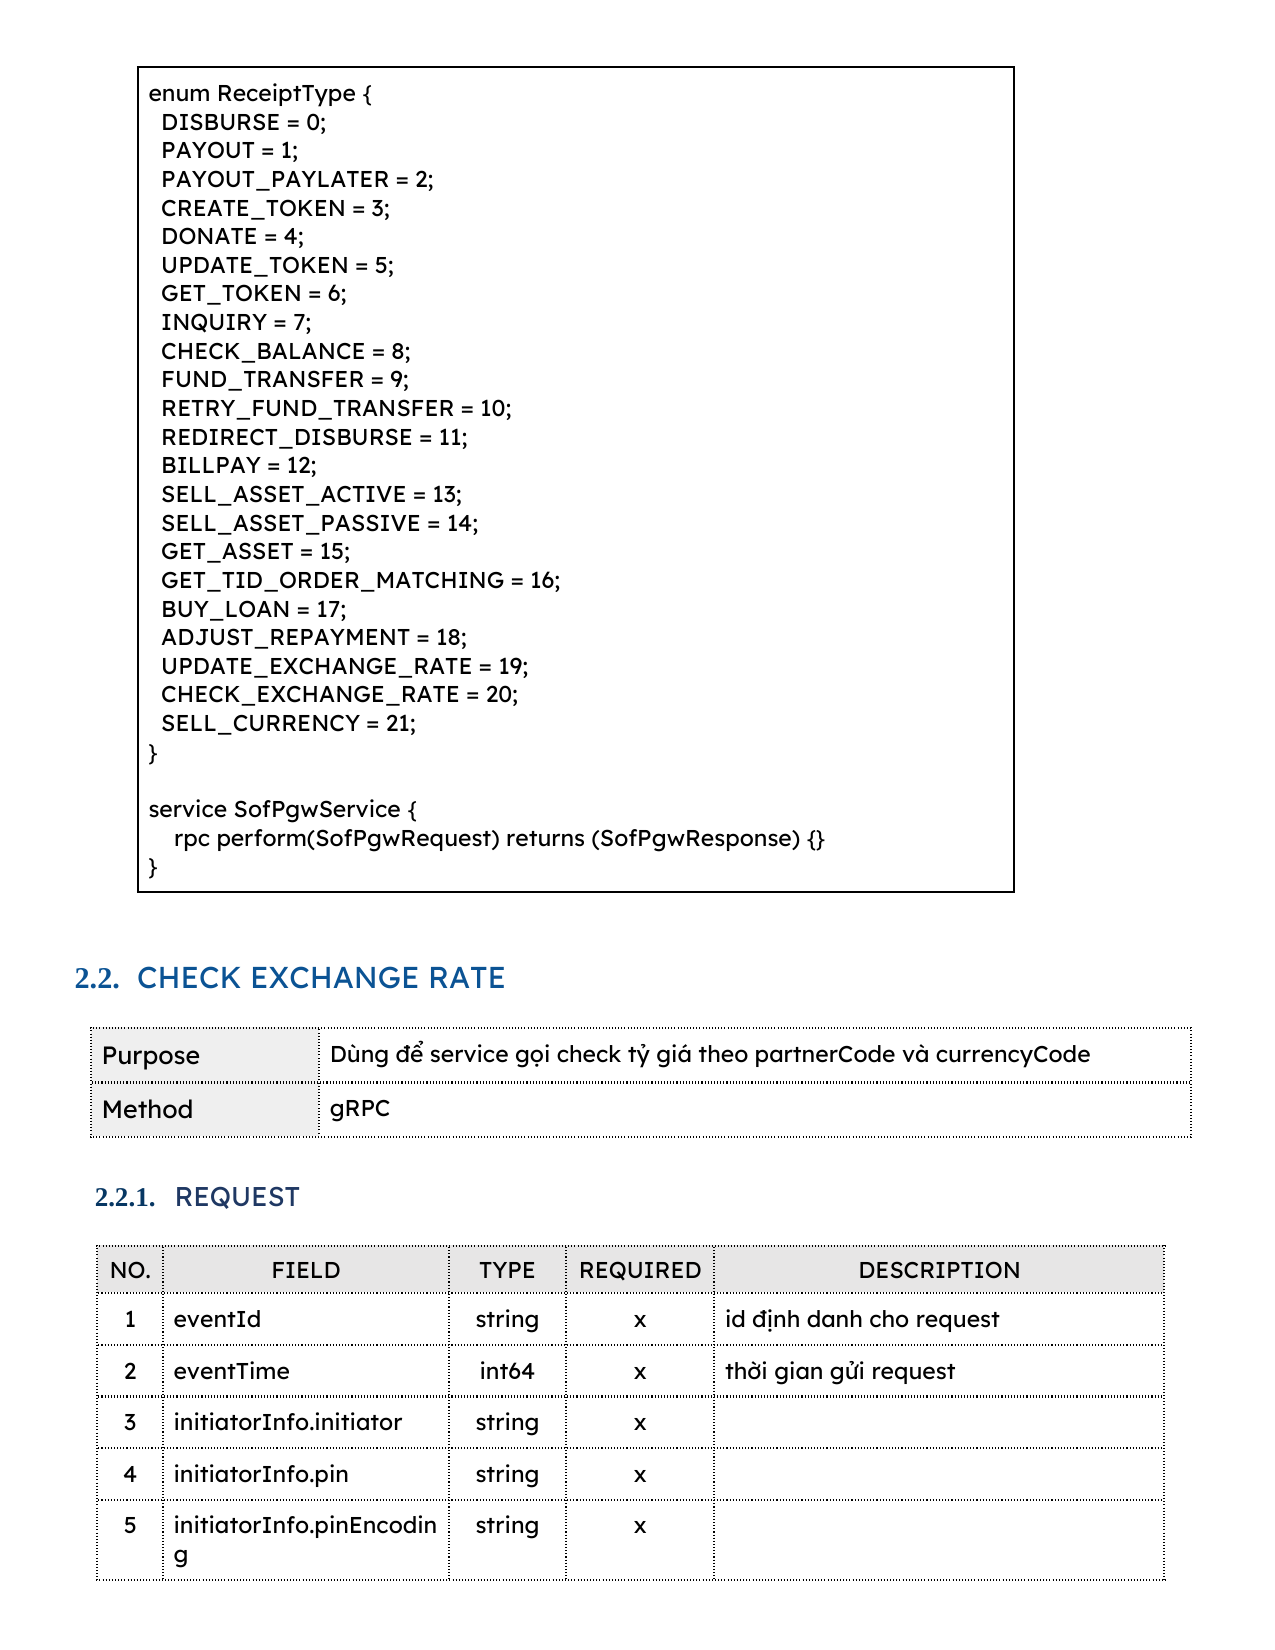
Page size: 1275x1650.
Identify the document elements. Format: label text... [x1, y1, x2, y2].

table_cell x [566, 1292, 714, 1344]
table_cell 2 [97, 1344, 163, 1395]
table_cell string [449, 1292, 566, 1344]
table_cell Method [91, 1081, 319, 1136]
table_cell thời gian gửi request [714, 1344, 1164, 1395]
table_cell string [449, 1447, 566, 1498]
table_cell [714, 1499, 1164, 1579]
table_cell eventTime [163, 1344, 449, 1395]
table_cell 3 [97, 1395, 163, 1447]
table_cell 1 [97, 1292, 163, 1344]
table_header REQUIRED [566, 1245, 714, 1292]
subtitle REQUEST [156, 1180, 1191, 1214]
table_cell initiatorInfo.pinEncoding [163, 1499, 449, 1579]
table_cell x [566, 1447, 714, 1498]
table_cell string [449, 1395, 566, 1447]
table_cell id định danh cho request [714, 1292, 1164, 1344]
table_cell initiatorInfo.initiator [163, 1395, 449, 1447]
table_header DESCRIPTION [714, 1245, 1164, 1292]
table_cell int64 [449, 1344, 566, 1395]
table_cell x [566, 1344, 714, 1395]
table_cell string [449, 1499, 566, 1579]
table_cell x [566, 1395, 714, 1447]
table_cell x [566, 1499, 714, 1579]
table_header Dùng để service gọi check tỷ giá theo partnerCode và currencyCode [319, 1027, 1191, 1081]
subtitle CHECK EXCHANGE RATE [119, 958, 1191, 996]
table_cell [714, 1395, 1164, 1447]
table_cell gRPC [319, 1081, 1191, 1136]
table_cell [714, 1447, 1164, 1498]
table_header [139, 68, 1013, 891]
table_header Purpose [91, 1027, 319, 1081]
table_cell 4 [97, 1447, 163, 1498]
table_header FIELD [163, 1245, 449, 1292]
table_cell initiatorInfo.pin [163, 1447, 449, 1498]
table_cell eventId [163, 1292, 449, 1344]
table_cell 5 [97, 1499, 163, 1579]
table_header TYPE [449, 1245, 566, 1292]
table_header NO. [97, 1245, 163, 1292]
